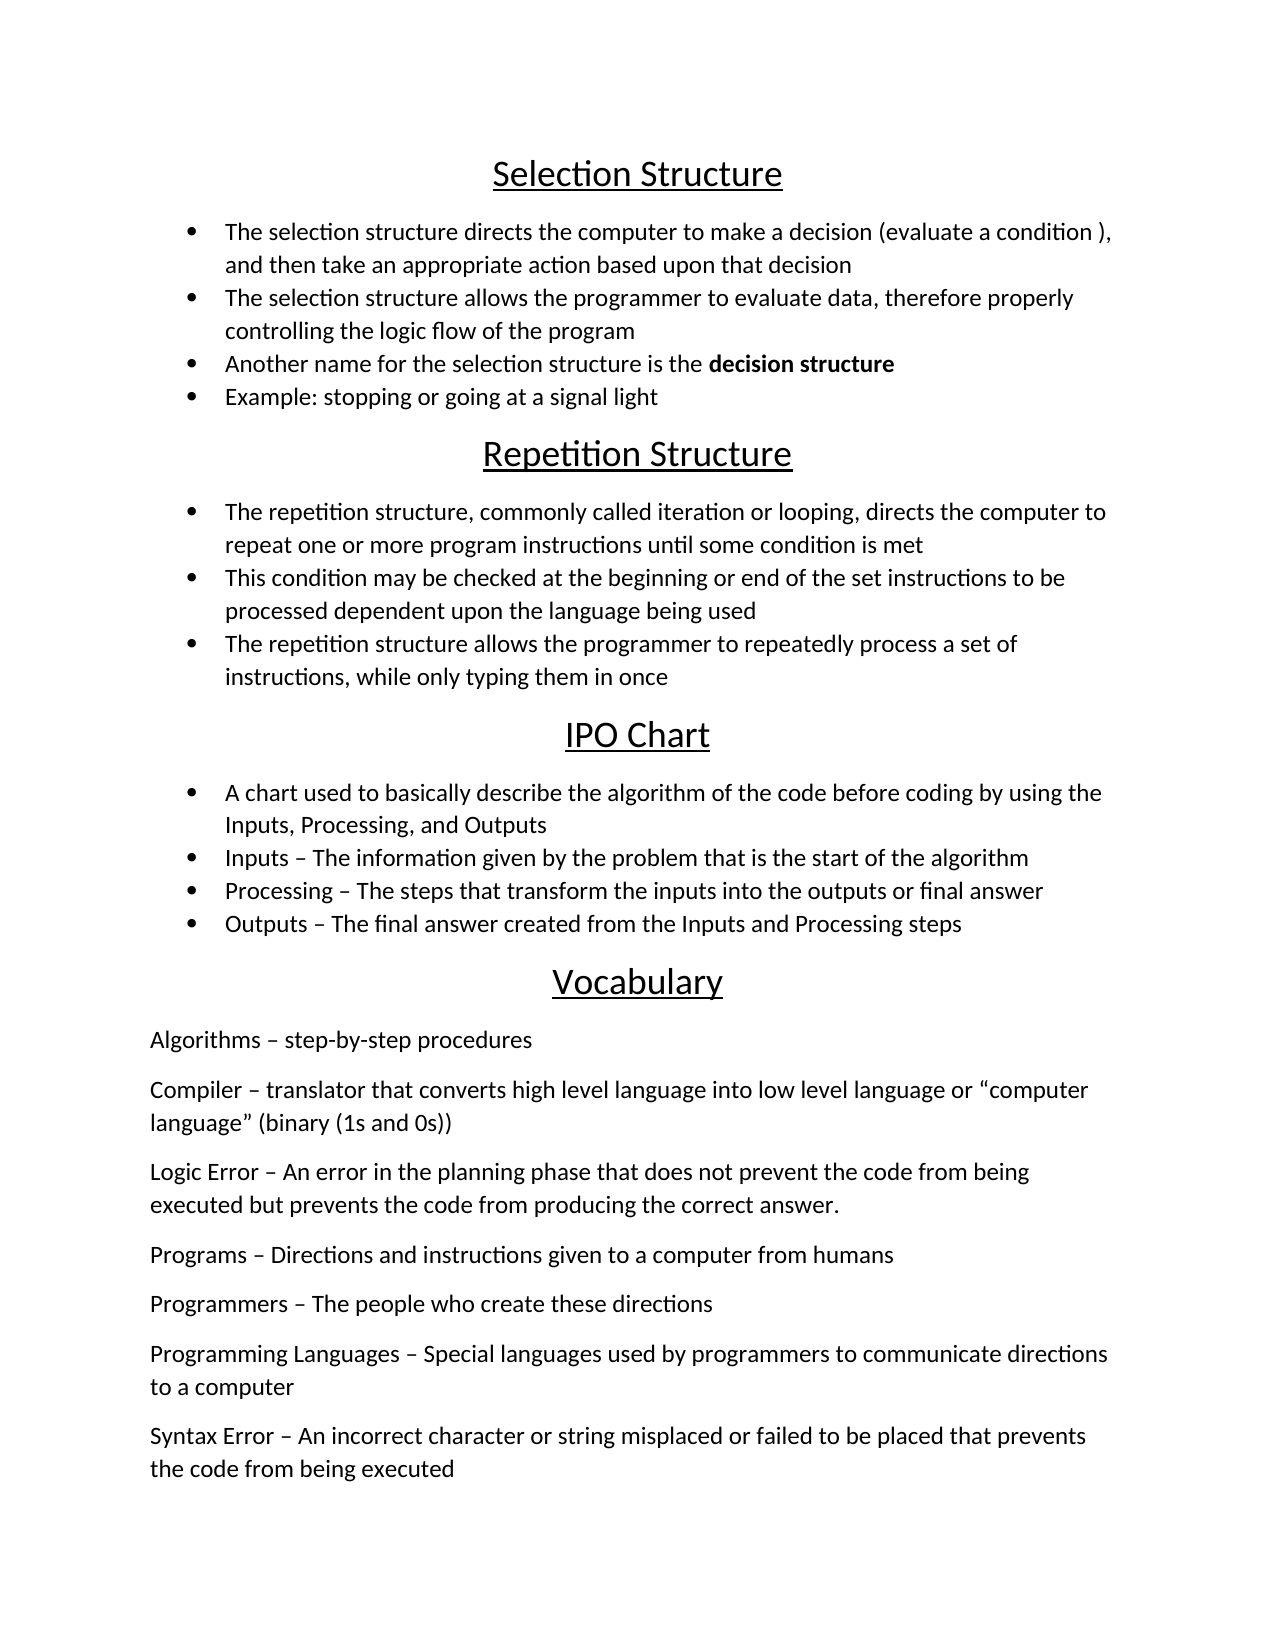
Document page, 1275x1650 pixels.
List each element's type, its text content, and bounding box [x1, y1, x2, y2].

text Syntax Error – An incorrect character or string misplaced or failed to be placed that prevents the code from being executed [150, 1420, 1125, 1484]
list The selection structure allows the programmer to evaluate data, therefore properly controlling the logic flow of the program [187, 282, 1125, 345]
list The repetition structure, commonly called iteration or looping, directs the computer to repeat one or more program instructions until some condition is met [187, 496, 1125, 560]
text IPO Chart [150, 711, 1125, 756]
text Programming Languages – Special languages used by programmers to communicate directions to a computer [150, 1338, 1125, 1401]
text Vocabulary [150, 958, 1125, 1004]
list The selection structure directs the computer to make a decision (evaluate a condition ), and then take an appropriate action based upon that decision [187, 216, 1125, 279]
list Example: stopping or going at a signal light [187, 381, 1125, 411]
list Inputs – The information given by the problem that is the start of the algorithm [187, 843, 1125, 873]
text Programs – Directions and instructions given to a computer from humans [150, 1239, 1125, 1269]
list Another name for the selection structure is the decision structure [187, 348, 1125, 378]
list This condition may be checked at the beginning or end of the set instructions to be processed dependent upon the language being used [187, 562, 1125, 626]
text Logic Error – An error in the planning phase that does not prevent the code from being executed but prevents the code from producing the correct answer. [150, 1156, 1125, 1220]
text Repetition Structure [150, 430, 1125, 476]
list A chart used to basically describe the algorithm of the code before coding by using the Inputs, Processing, and Outputs [187, 777, 1125, 840]
text Selection Structure [150, 150, 1125, 196]
list Outputs – The final answer created from the Inputs and Processing steps [187, 908, 1125, 939]
list Processing – The steps that transform the inputs into the outputs or final answer [187, 876, 1125, 906]
text Programmers – The people who create these directions [150, 1288, 1125, 1319]
text Algorithms – step-by-step procedures [150, 1024, 1125, 1055]
text Compiler – translator that converts high level language into low level language or “computer language” (binary (1s and 0s)) [150, 1074, 1125, 1137]
list The repetition structure allows the programmer to repeatedly process a set of instructions, while only typing them in once [187, 628, 1125, 692]
